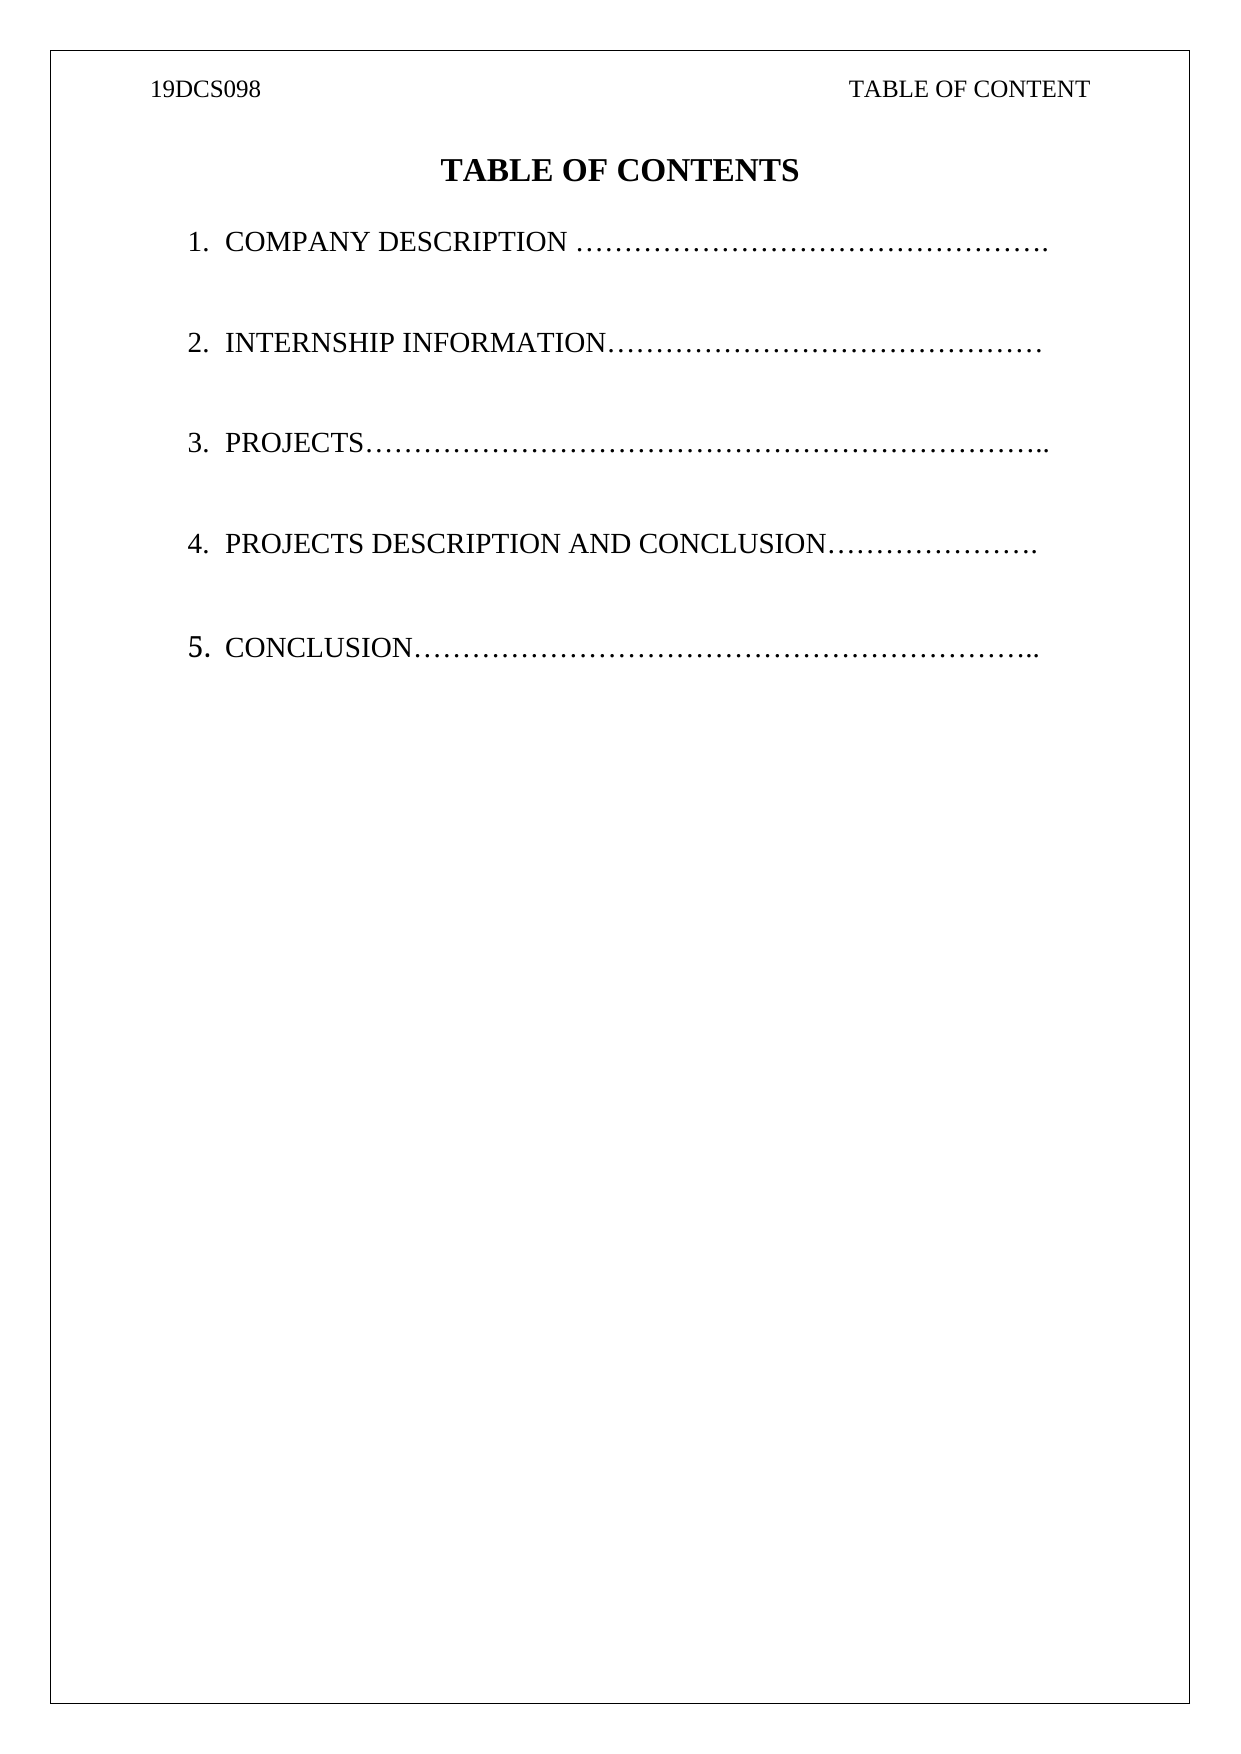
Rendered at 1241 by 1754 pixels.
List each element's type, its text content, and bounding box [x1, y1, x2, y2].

list PROJECTS DESCRIPTION AND CONCLUSION…………………. [187, 526, 1090, 559]
list INTERNSHIP INFORMATION……………………………………… [187, 325, 1090, 358]
list COMPANY DESCRIPTION …………………………………………. [187, 224, 1090, 258]
list CONCLUSION……………………………………………………….. [187, 627, 1090, 666]
text TABLE OF CONTENTS [150, 150, 1090, 188]
list PROJECTS…………………………………………………………….. [187, 425, 1090, 459]
